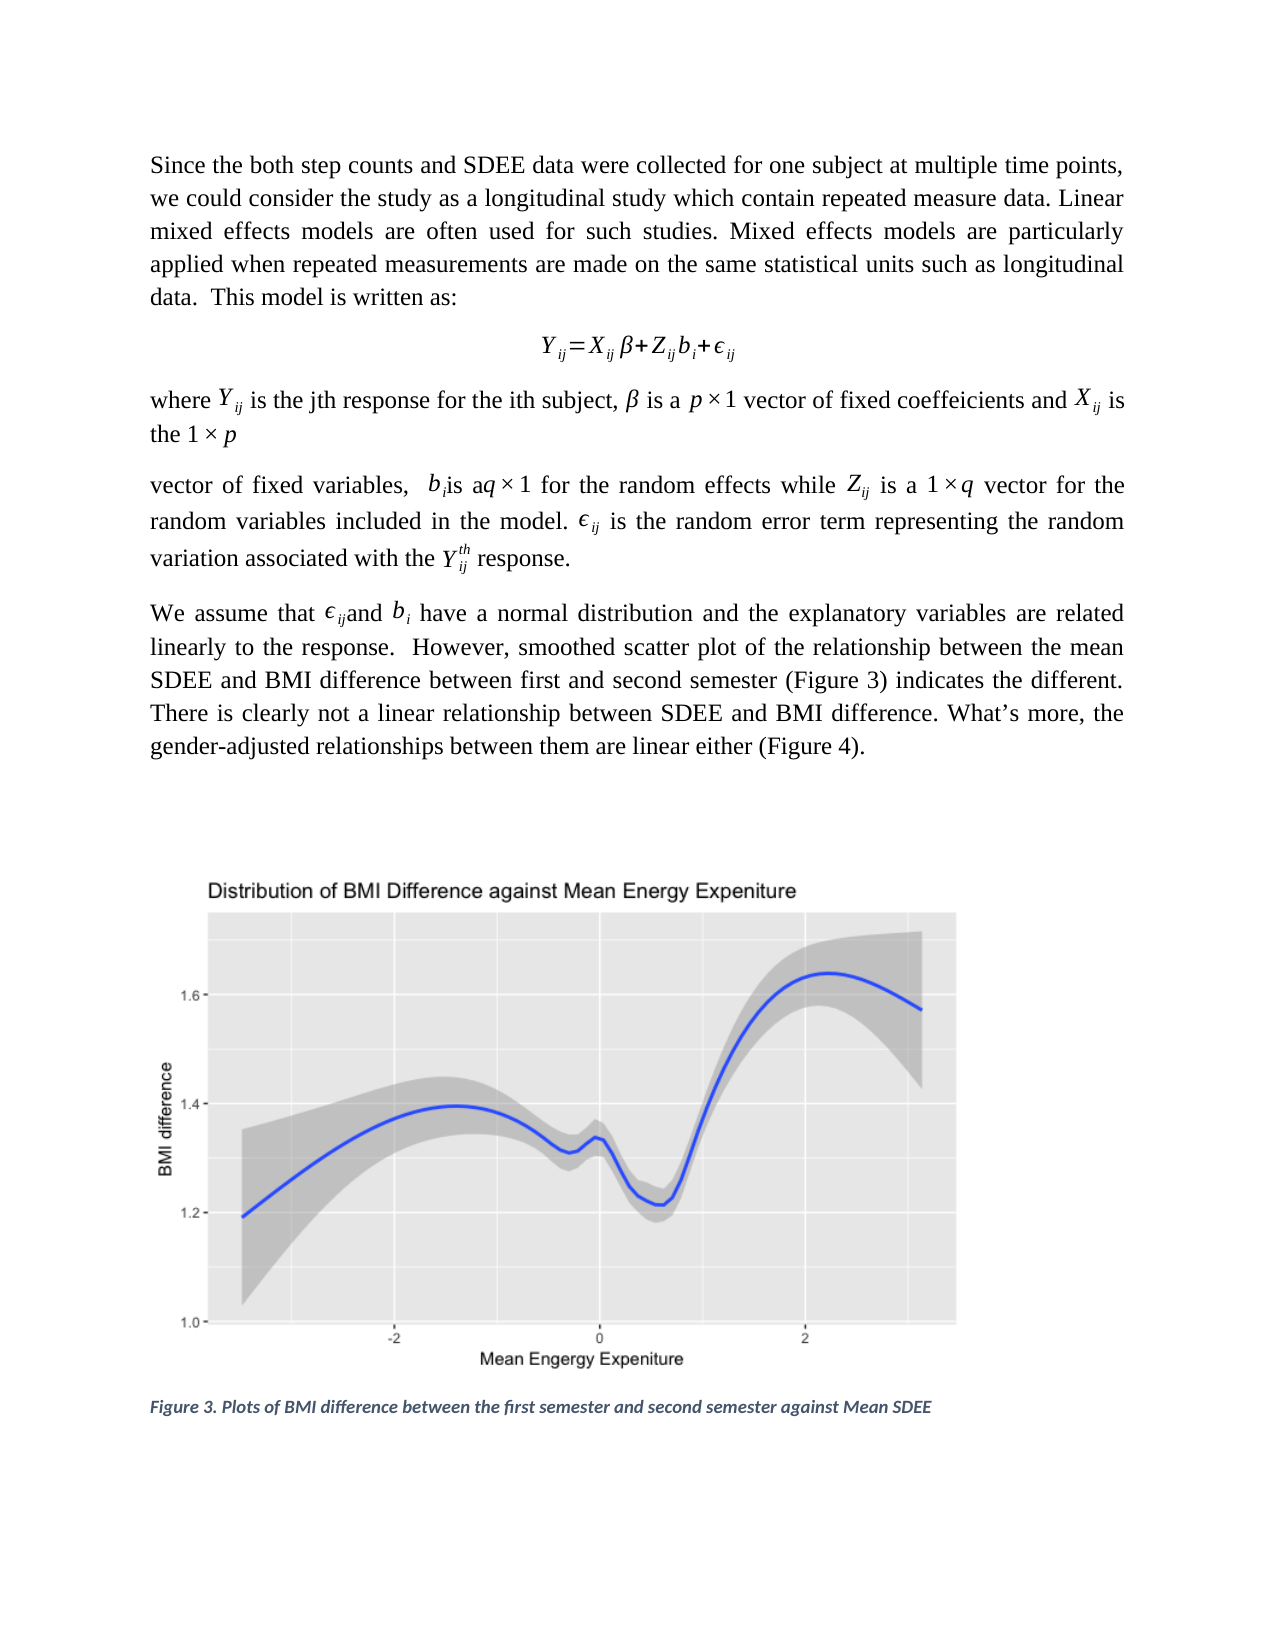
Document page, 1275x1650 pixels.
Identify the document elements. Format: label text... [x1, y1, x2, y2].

text Since the both step counts and SDEE data were collected for one subject at multiple time points, we could consider the study as a longitudinal study which contain repeated measure data. Linear mixed effects models are often used for such studies. Mixed effects models are particularly applied when repeated measurements are made on the same statistical units such as longitudinal data. This model is written as: [150, 150, 1125, 311]
text where is the jth response for the ith subject, is a vector of fixed coeffeicients and is the [150, 384, 1125, 448]
picture [150, 874, 965, 1377]
text vector of fixed variables, is a for the random effects while is a vector for the random variables included in the model. is the random error term representing the random variation associated with the response. [150, 469, 1125, 575]
text We assume that and have a normal distribution and the explanatory variables are related linearly to the response. However, smoothed scatter plot of the relationship between the mean SDEE and BMI difference between first and second semester (Figure 3) indicates the different. There is clearly not a linear relationship between SDEE and BMI difference. What’s more, the gender-adjusted relationships between them are linear either (Figure 4). [150, 596, 1125, 760]
text Figure 3. Plots of BMI difference between the first semester and second semester against Mean SDEE [150, 1395, 1125, 1418]
